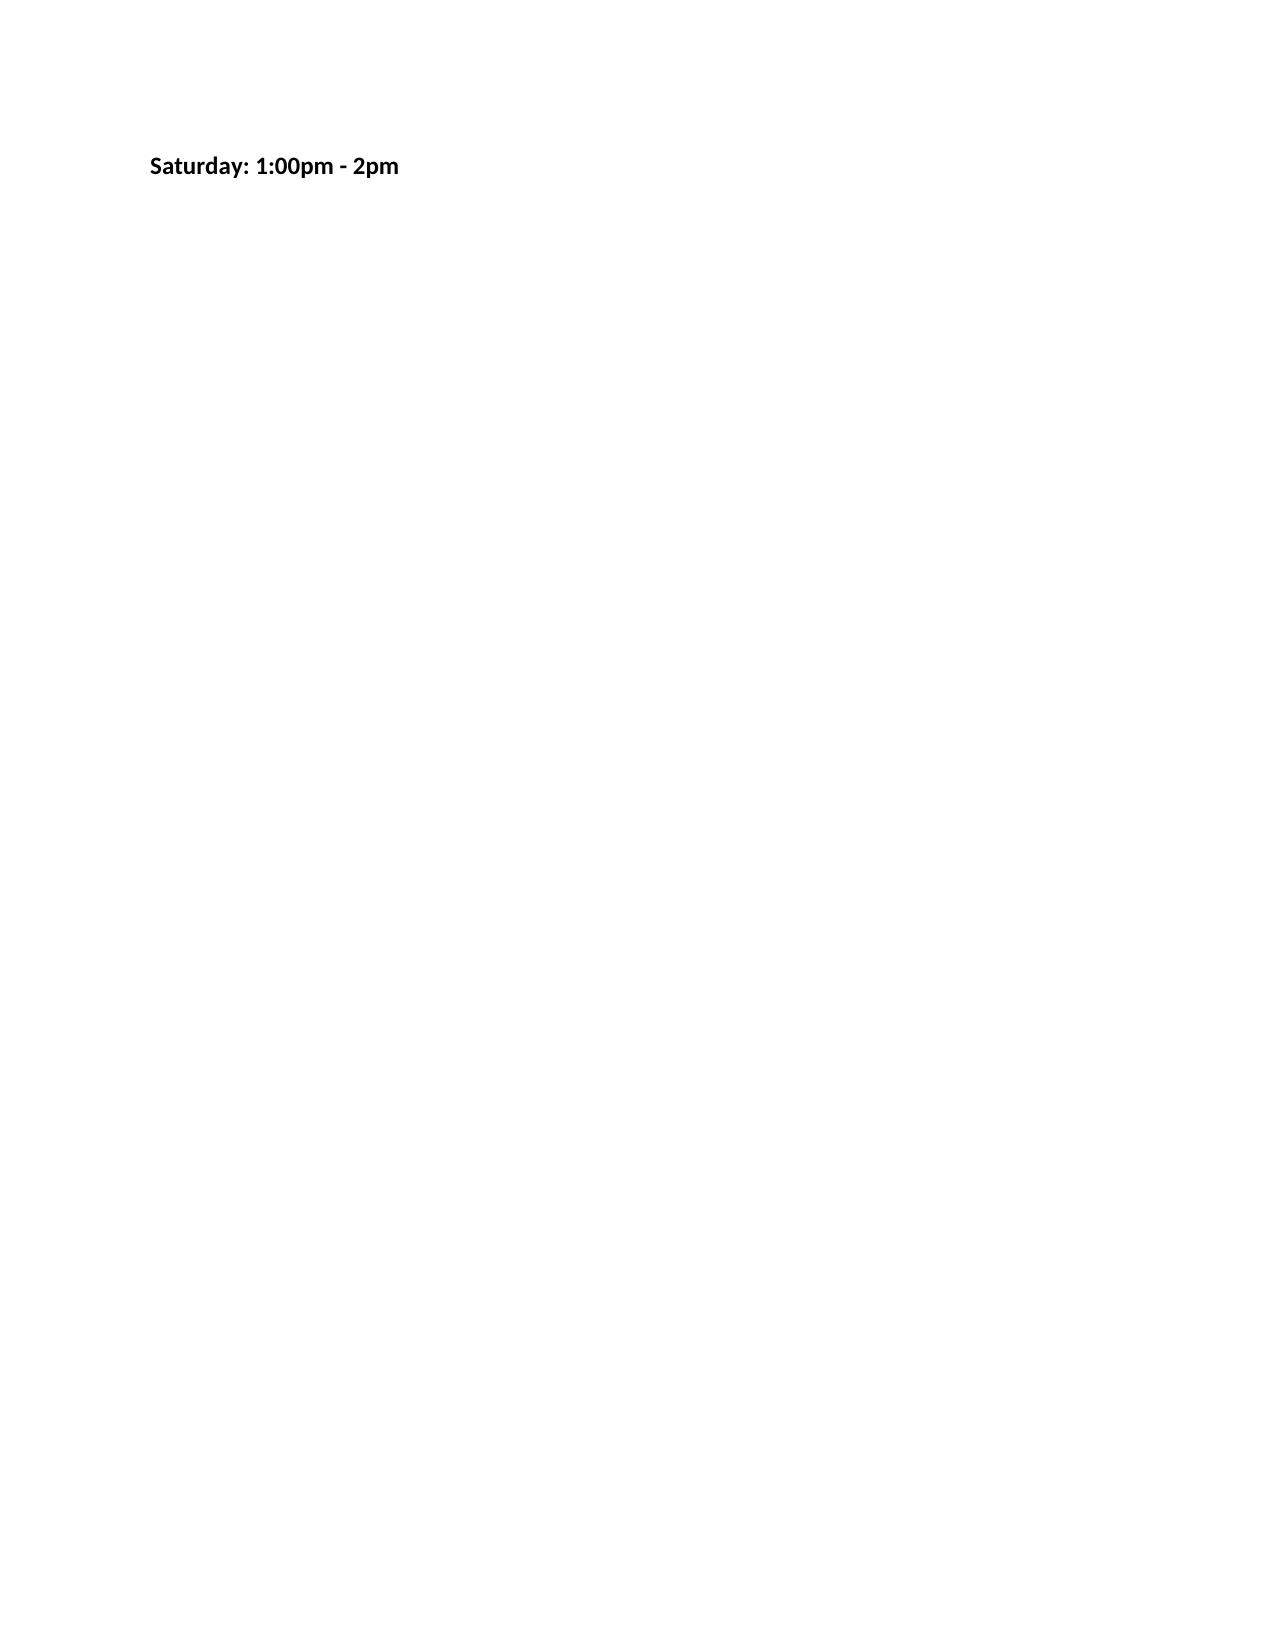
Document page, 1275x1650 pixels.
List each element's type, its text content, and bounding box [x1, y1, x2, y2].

text Saturday: 1:00pm - 2pm [150, 150, 1125, 181]
